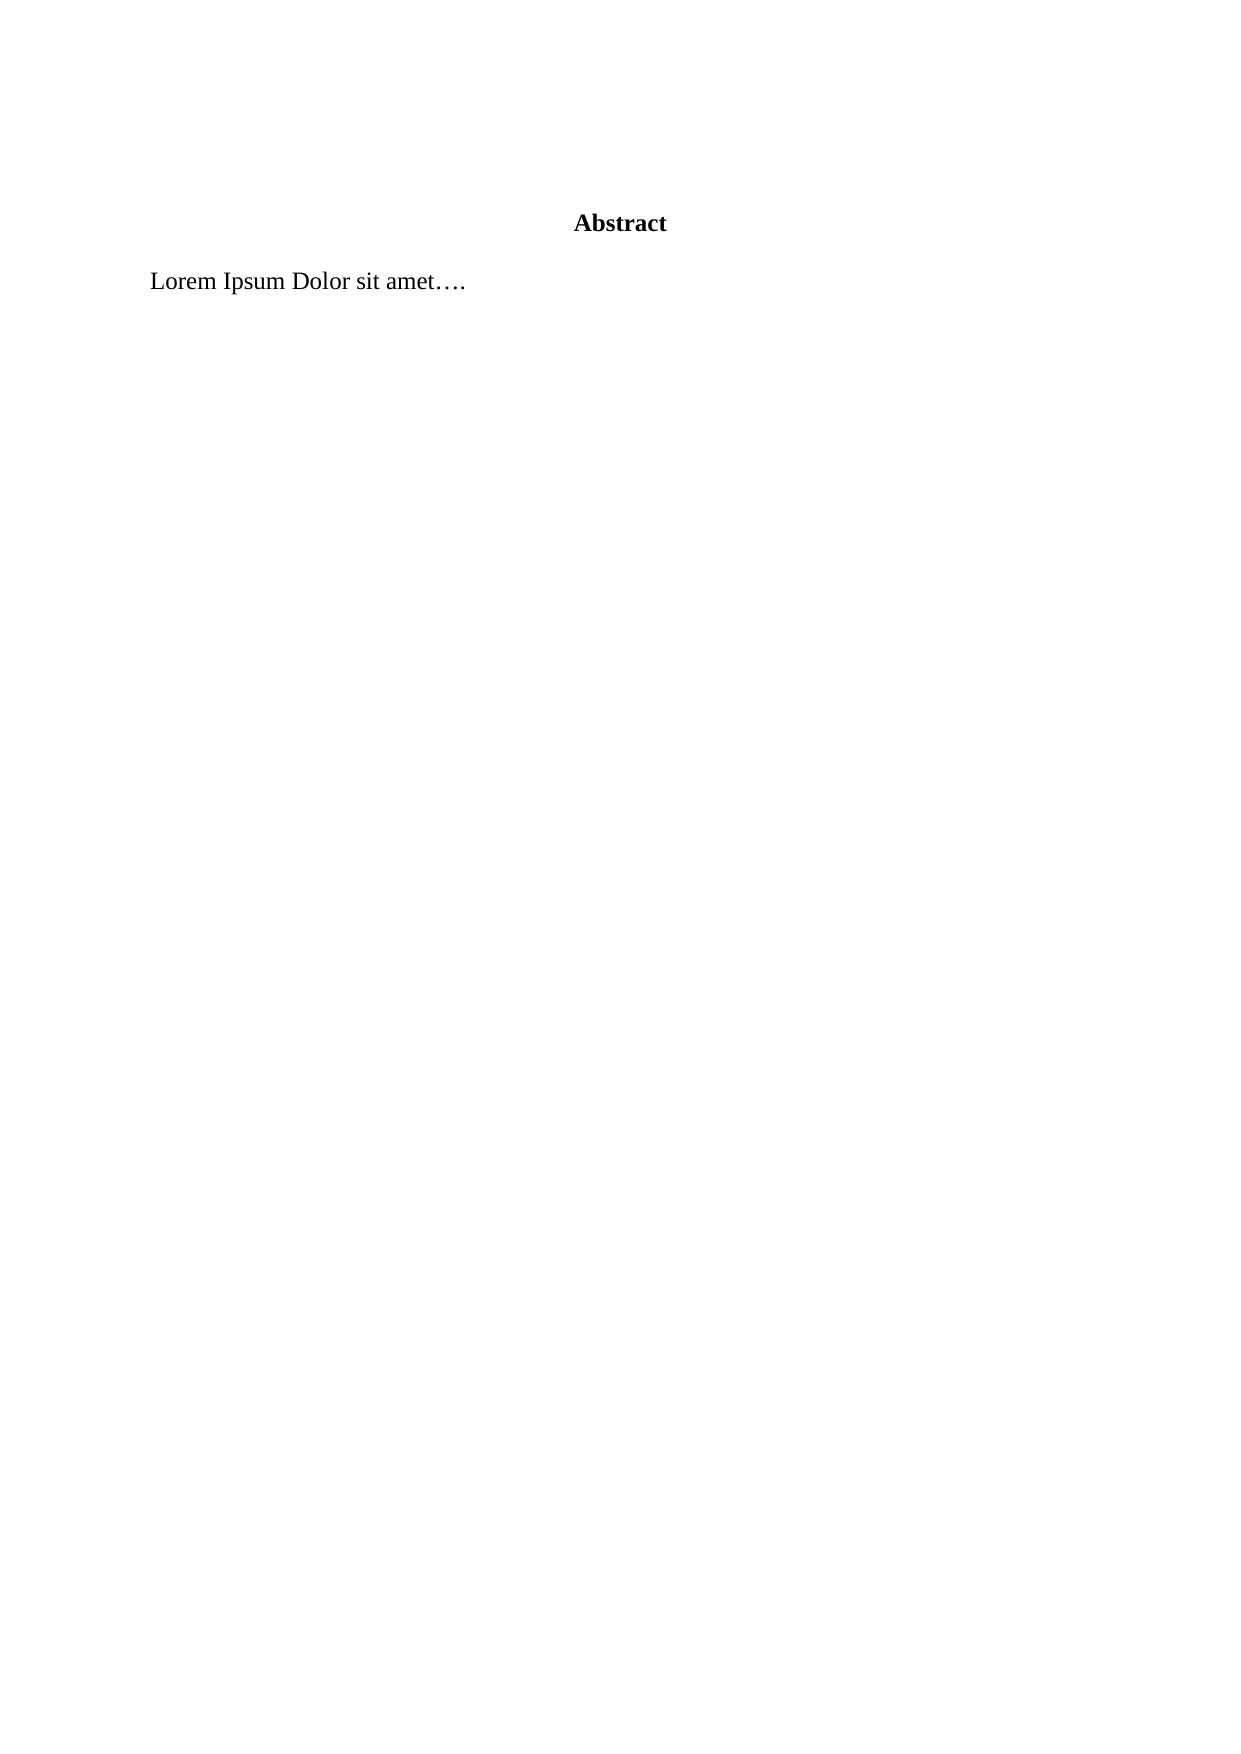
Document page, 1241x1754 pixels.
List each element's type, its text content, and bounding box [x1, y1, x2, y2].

text Abstract [150, 208, 1090, 237]
text Lorem Ipsum Dolor sit amet…. [150, 266, 1090, 294]
